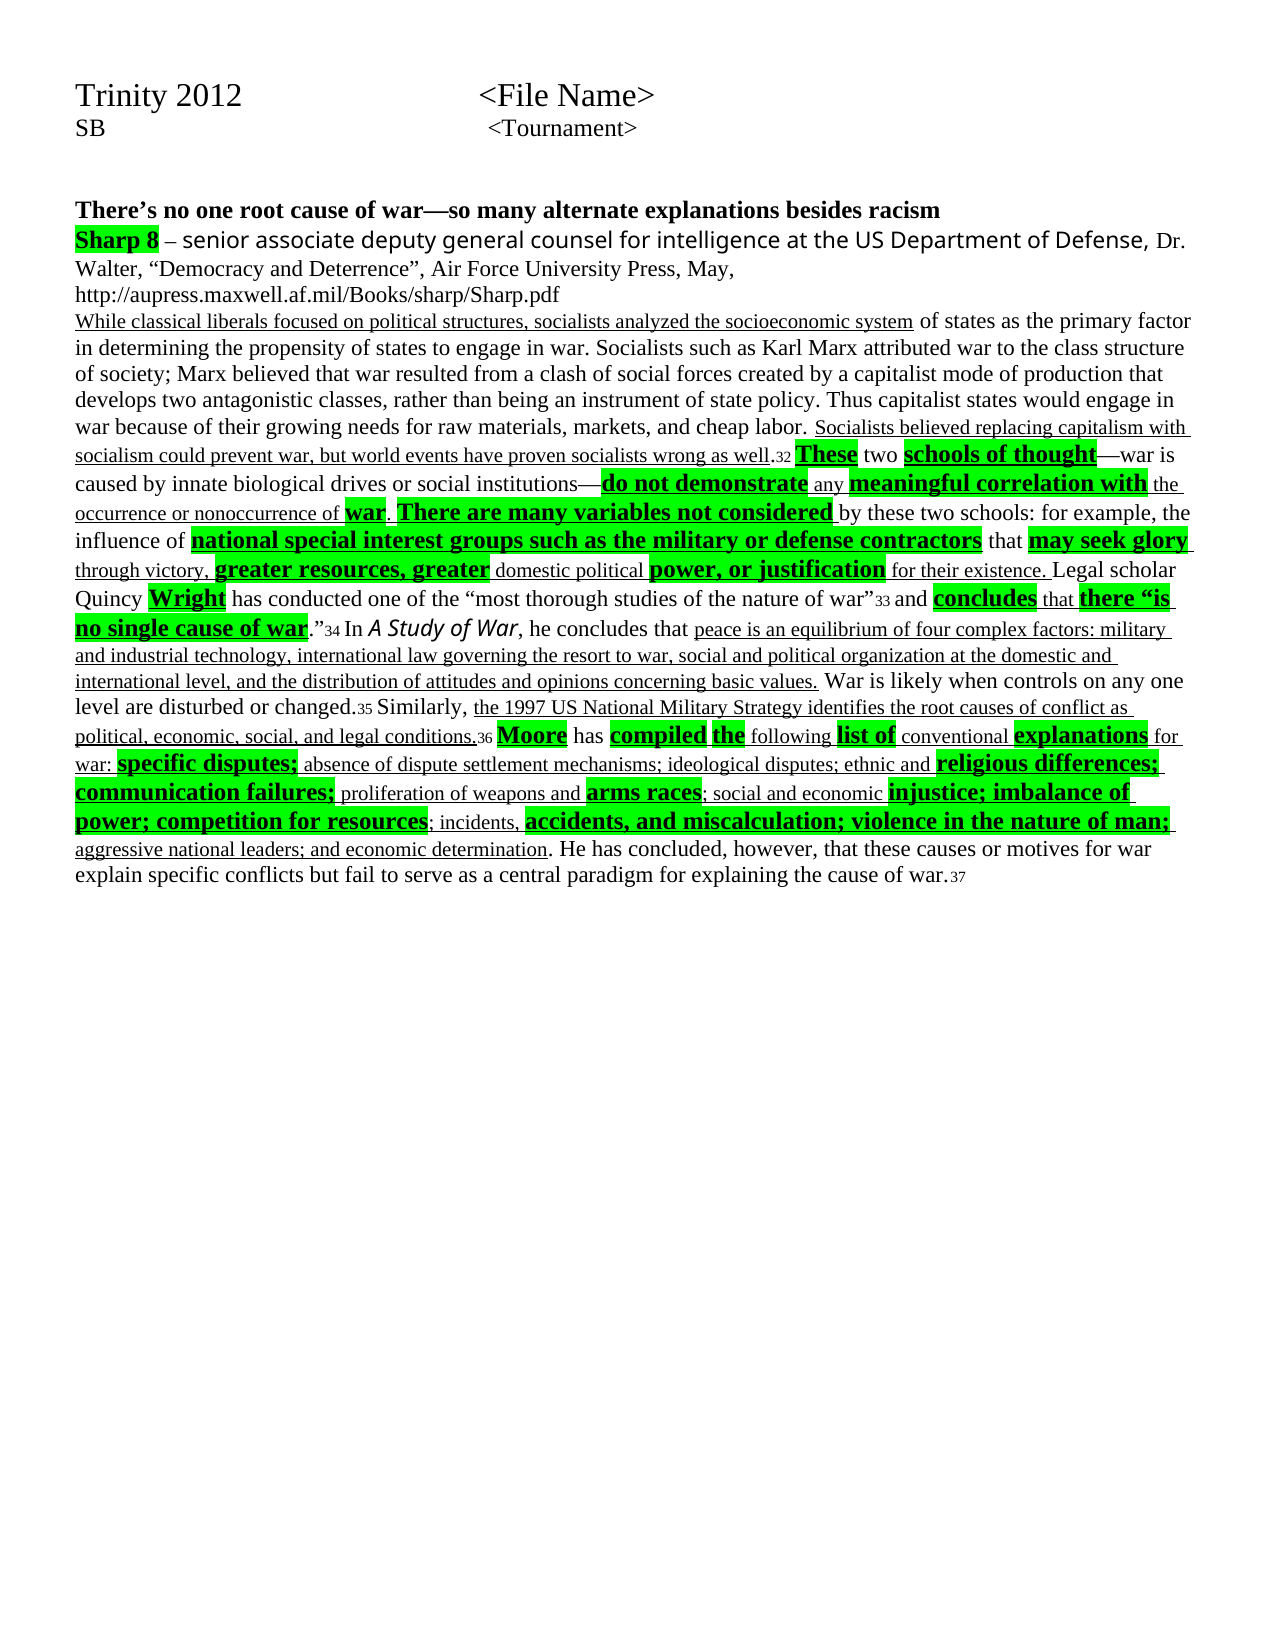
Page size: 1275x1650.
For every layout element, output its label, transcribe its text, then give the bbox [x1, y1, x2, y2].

text There’s no one root cause of war—so many alternate explanations besides racism [75, 195, 1200, 223]
text Sharp 8 – senior associate deputy general counsel for intelligence at the US Department of Defense, Dr. Walter, “Democracy and Deterrence”, Air Force University Press, May, http://aupress.maxwell.af.mil/Books/sharp/Sharp.pdf [75, 223, 1200, 307]
text While classical liberals focused on political structures, socialists analyzed the socioeconomic system of states as the primary factor in determining the propensity of states to engage in war. Socialists such as Karl Marx attributed war to the class structure of society; Marx believed that war resulted from a clash of social forces created by a capitalist mode of production that develops two antagonistic classes, rather than being an instrument of state policy. Thus capitalist states would engage in war because of their growing needs for raw materials, markets, and cheap labor. Socialists believed replacing capitalism with socialism could prevent war, but world events have proven socialists wrong as well.32 These two schools of thought—war is caused by innate biological drives or social institutions—do not demonstrate any meaningful correlation with the occurrence or nonoccurrence of war. There are many variables not considered by these two schools: for example, the influence of national special interest groups such as the military or defense contractors that may seek glory through victory, greater resources, greater domestic political power, or justification for their existence. Legal scholar Wright has conducted one of the “most thorough studies of the nature of war”33 and concludes that there “is no single cause of war.”34 In A Study of War, he concludes that peace is an equilibrium of four complex factors: military and industrial technology, international law governing the resort to war, social and political organization at the domestic and international level, and the distribution of attitudes and opinions concerning basic values. War is likely when controls on any one level are disturbed or changed.35 Similarly, the 1997 US National Military Strategy identifies the root causes of conflict as political, economic, social, and legal conditions.36 Moore has compiled the following list of conventional explanations for war: specific disputes; absence of dispute settlement mechanisms; ideological disputes; ethnic and religious differences; communication failures; proliferation of weapons and arms races; social and economic injustice; imbalance of power; competition for resources; incidents, accidents, and miscalculation; violence in the nature of man; aggressive national leaders; and economic determination. He has concluded, however, that these causes or motives for war explain specific conflicts but fail to serve as a central paradigm for explaining the cause of war.37 [75, 307, 1200, 887]
